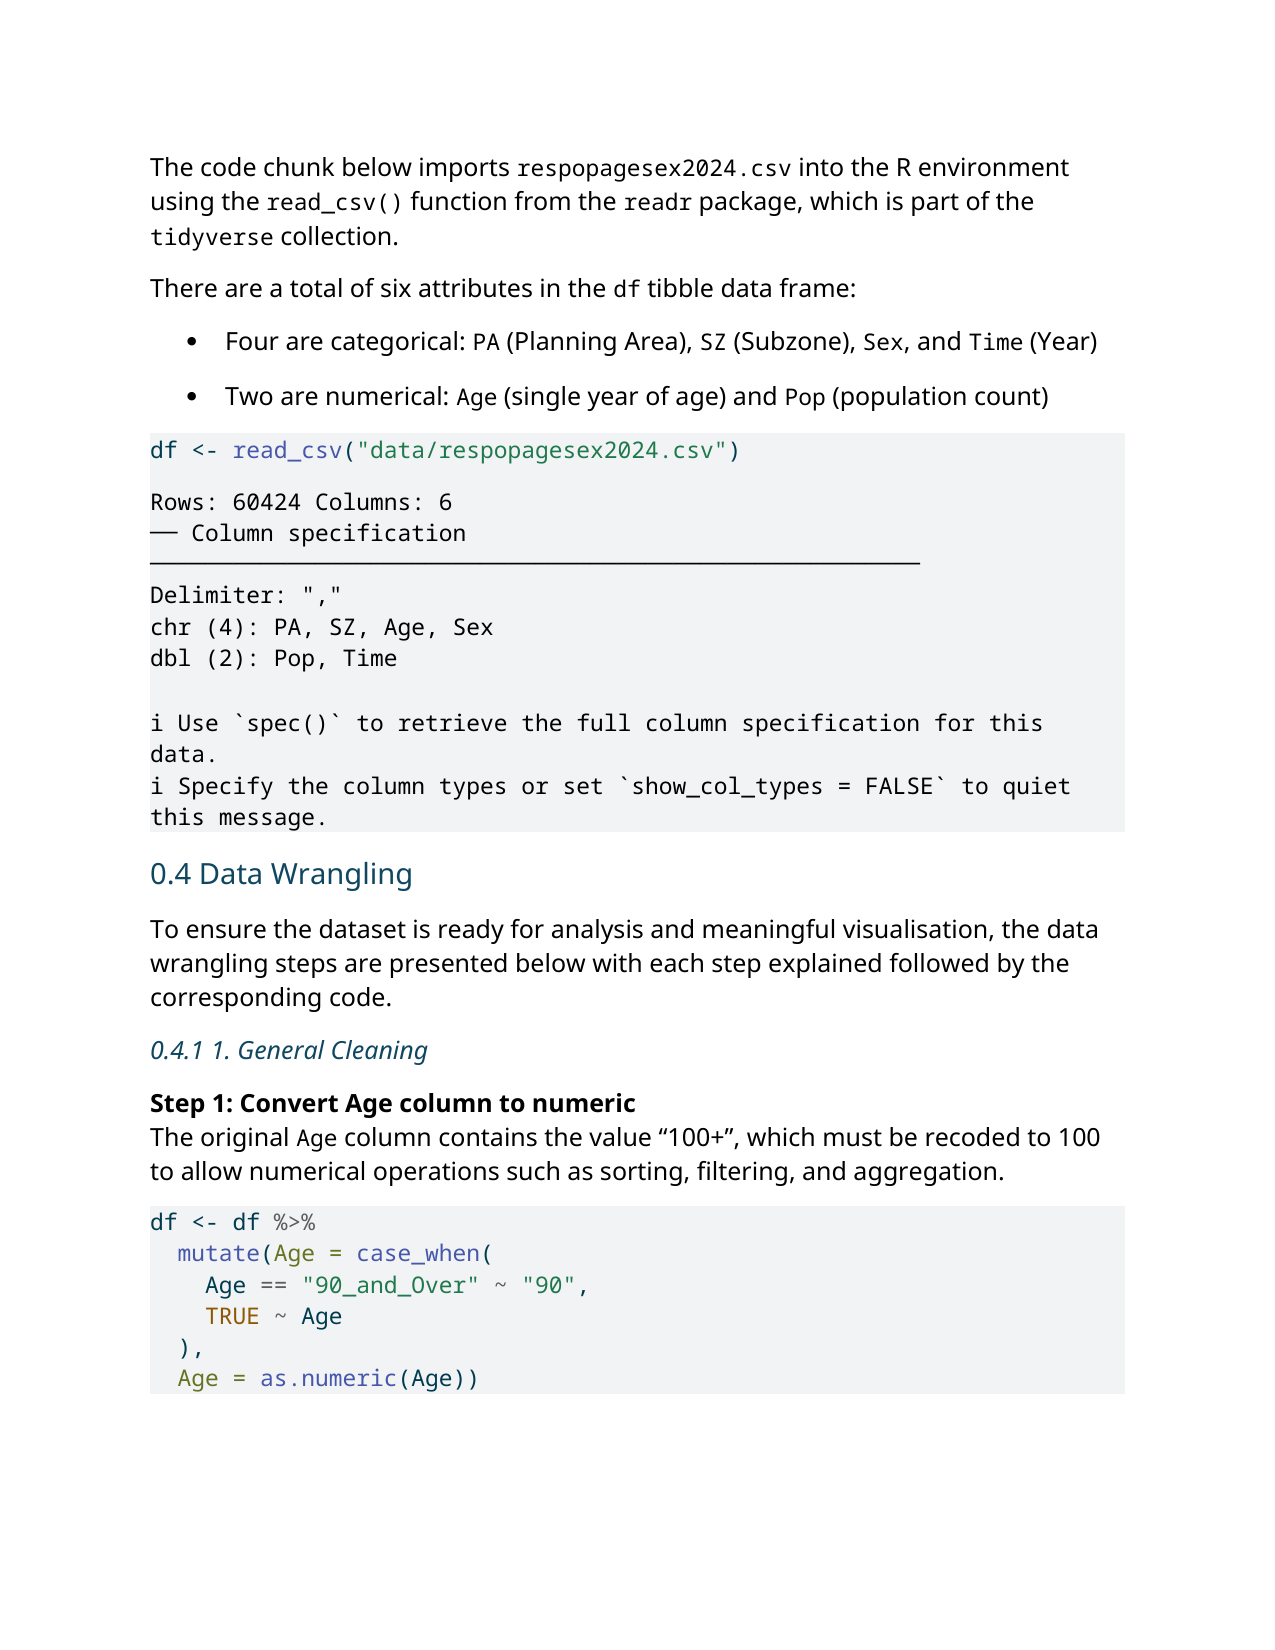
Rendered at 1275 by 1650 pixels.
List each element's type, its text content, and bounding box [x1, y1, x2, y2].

text Step 1: Convert Age column to numeric The original Age column contains the value “100+”, which must be recoded to 100 to allow numerical operations such as sorting, filtering, and aggregation. [150, 1085, 1125, 1187]
subtitle 0.4.1 1. General Cleaning [150, 1032, 1125, 1066]
text df <- read_csv("data/respopagesex2024.csv") [150, 433, 1125, 465]
list Four are categorical: PA (Planning Area), SZ (Subzone), Sex, and Time (Year) [187, 324, 1125, 358]
text Rows: 60424 Columns: 6 ── Column specification ──────────────────────────────────────────────────────── Delimiter: "," chr (4): PA, SZ, Age, Sex dbl (2): Pop, Time ℹ Use `spec()` to retrieve the full column specification for this data. ℹ Specify the column types or set `show_col_types = FALSE` to quiet this message. [150, 486, 1125, 832]
text The code chunk below imports respopagesex2024.csv into the R environment using the read_csv() function from the readr package, which is part of the tidyverse collection. [150, 150, 1125, 252]
text df <- df %>% mutate(Age = case_when( Age == "90_and_Over" ~ "90", TRUE ~ Age ), Age = as.numeric(Age)) [150, 1206, 1125, 1394]
subtitle 0.4 Data Wrangling [150, 853, 1125, 893]
list Two are numerical: Age (single year of age) and Pop (population count) [187, 379, 1125, 413]
text There are a total of six attributes in the df tibble data frame: [150, 271, 1125, 305]
text To ensure the dataset is ready for analysis and meaningful visualisation, the data wrangling steps are presented below with each step explained followed by the corresponding code. [150, 911, 1125, 1014]
